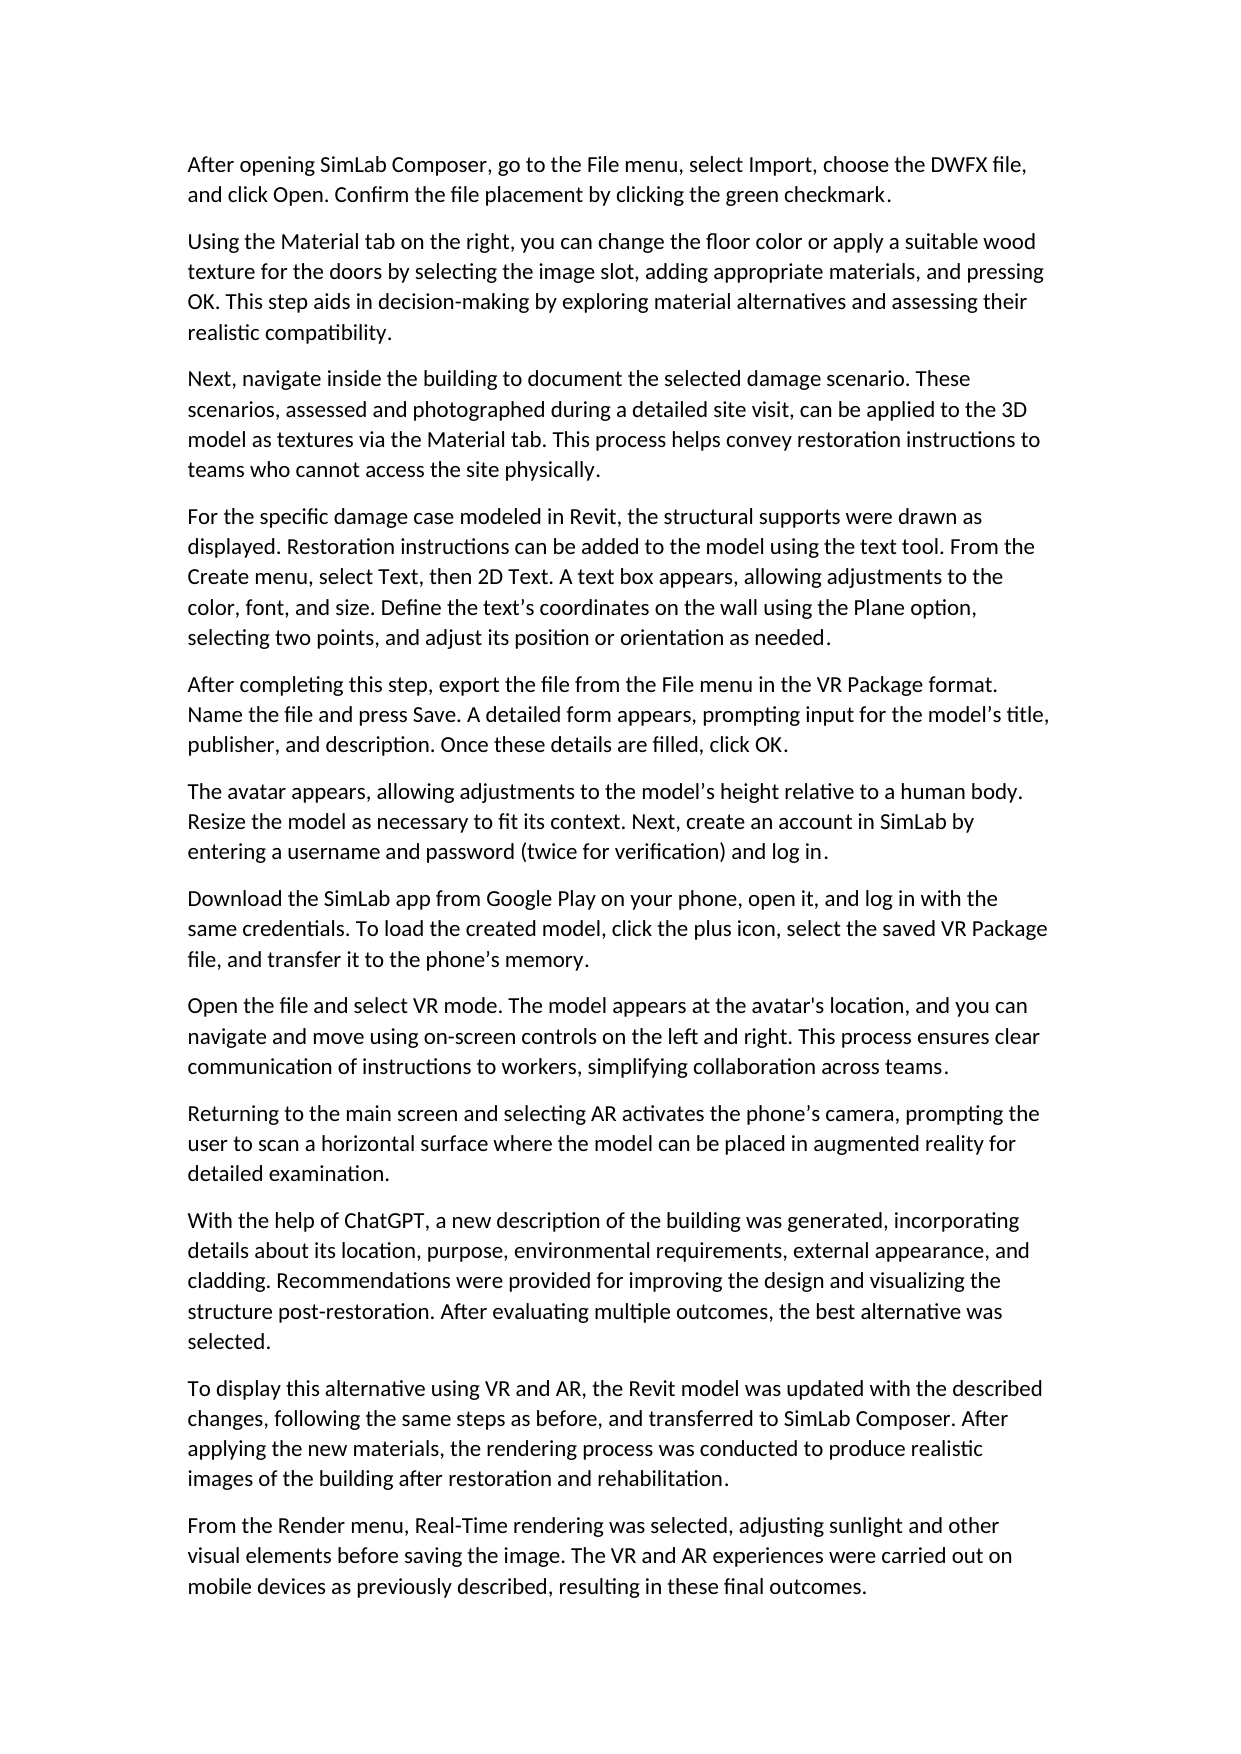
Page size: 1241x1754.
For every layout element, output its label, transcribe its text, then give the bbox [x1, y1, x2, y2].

text With the help of ChatGPT, a new description of the building was generated, incorporating details about its location, purpose, environmental requirements, external appearance, and cladding. Recommendations were provided for improving the design and visualizing the structure post-restoration. After evaluating multiple outcomes, the best alternative was selected. [187, 1206, 1053, 1355]
text Next, navigate inside the building to document the selected damage scenario. These scenarios, assessed and photographed during a detailed site visit, can be applied to the 3D model as textures via the Material tab. This process helps convey restoration instructions to teams who cannot access the site physically. [187, 364, 1053, 483]
text Download the SimLab app from Google Play on your phone, open it, and log in with the same credentials. To load the created model, click the plus icon, select the saved VR Package file, and transfer it to the phone’s memory. [187, 884, 1053, 973]
text From the Render menu, Real-Time rendering was selected, adjusting sunlight and other visual elements before saving the image. The VR and AR experiences were carried out on mobile devices as previously described, resulting in these final outcomes. [187, 1511, 1053, 1600]
text To display this alternative using VR and AR, the Revit model was updated with the described changes, following the same steps as before, and transferred to SimLab Composer. After applying the new materials, the rendering process was conducted to produce realistic images of the building after restoration and rehabilitation. [187, 1374, 1053, 1493]
text The avatar appears, allowing adjustments to the model’s height relative to a human body. Resize the model as necessary to fit its context. Next, create an account in SimLab by entering a username and password (twice for verification) and log in. [187, 777, 1053, 866]
text Returning to the main screen and selecting AR activates the phone’s camera, prompting the user to scan a horizontal surface where the model can be placed in augmented reality for detailed examination. [187, 1099, 1053, 1187]
text After completing this step, export the file from the File menu in the VR Package format. Name the file and press Save. A detailed form appears, prompting input for the model’s title, publisher, and description. Once these details are filled, click OK. [187, 670, 1053, 758]
text For the specific damage case modeled in Revit, the structural supports were drawn as displayed. Restoration instructions can be added to the model using the text tool. From the Create menu, select Text, then 2D Text. A text box appears, allowing adjustments to the color, font, and size. Define the text’s coordinates on the wall using the Plane option, selecting two points, and adjust its position or orientation as needed. [187, 502, 1053, 651]
text After opening SimLab Composer, go to the File menu, select Import, choose the DWFX file, and click Open. Confirm the file placement by clicking the green checkmark. [187, 150, 1053, 208]
text Using the Material tab on the right, you can change the floor color or apply a suitable wood texture for the doors by selecting the image slot, adding appropriate materials, and pressing OK. This step aids in decision-making by exploring material alternatives and assessing their realistic compatibility. [187, 227, 1053, 346]
text Open the file and select VR mode. The model appears at the avatar's location, and you can navigate and move using on-screen controls on the left and right. This process ensures clear communication of instructions to workers, simplifying collaboration across teams. [187, 992, 1053, 1080]
